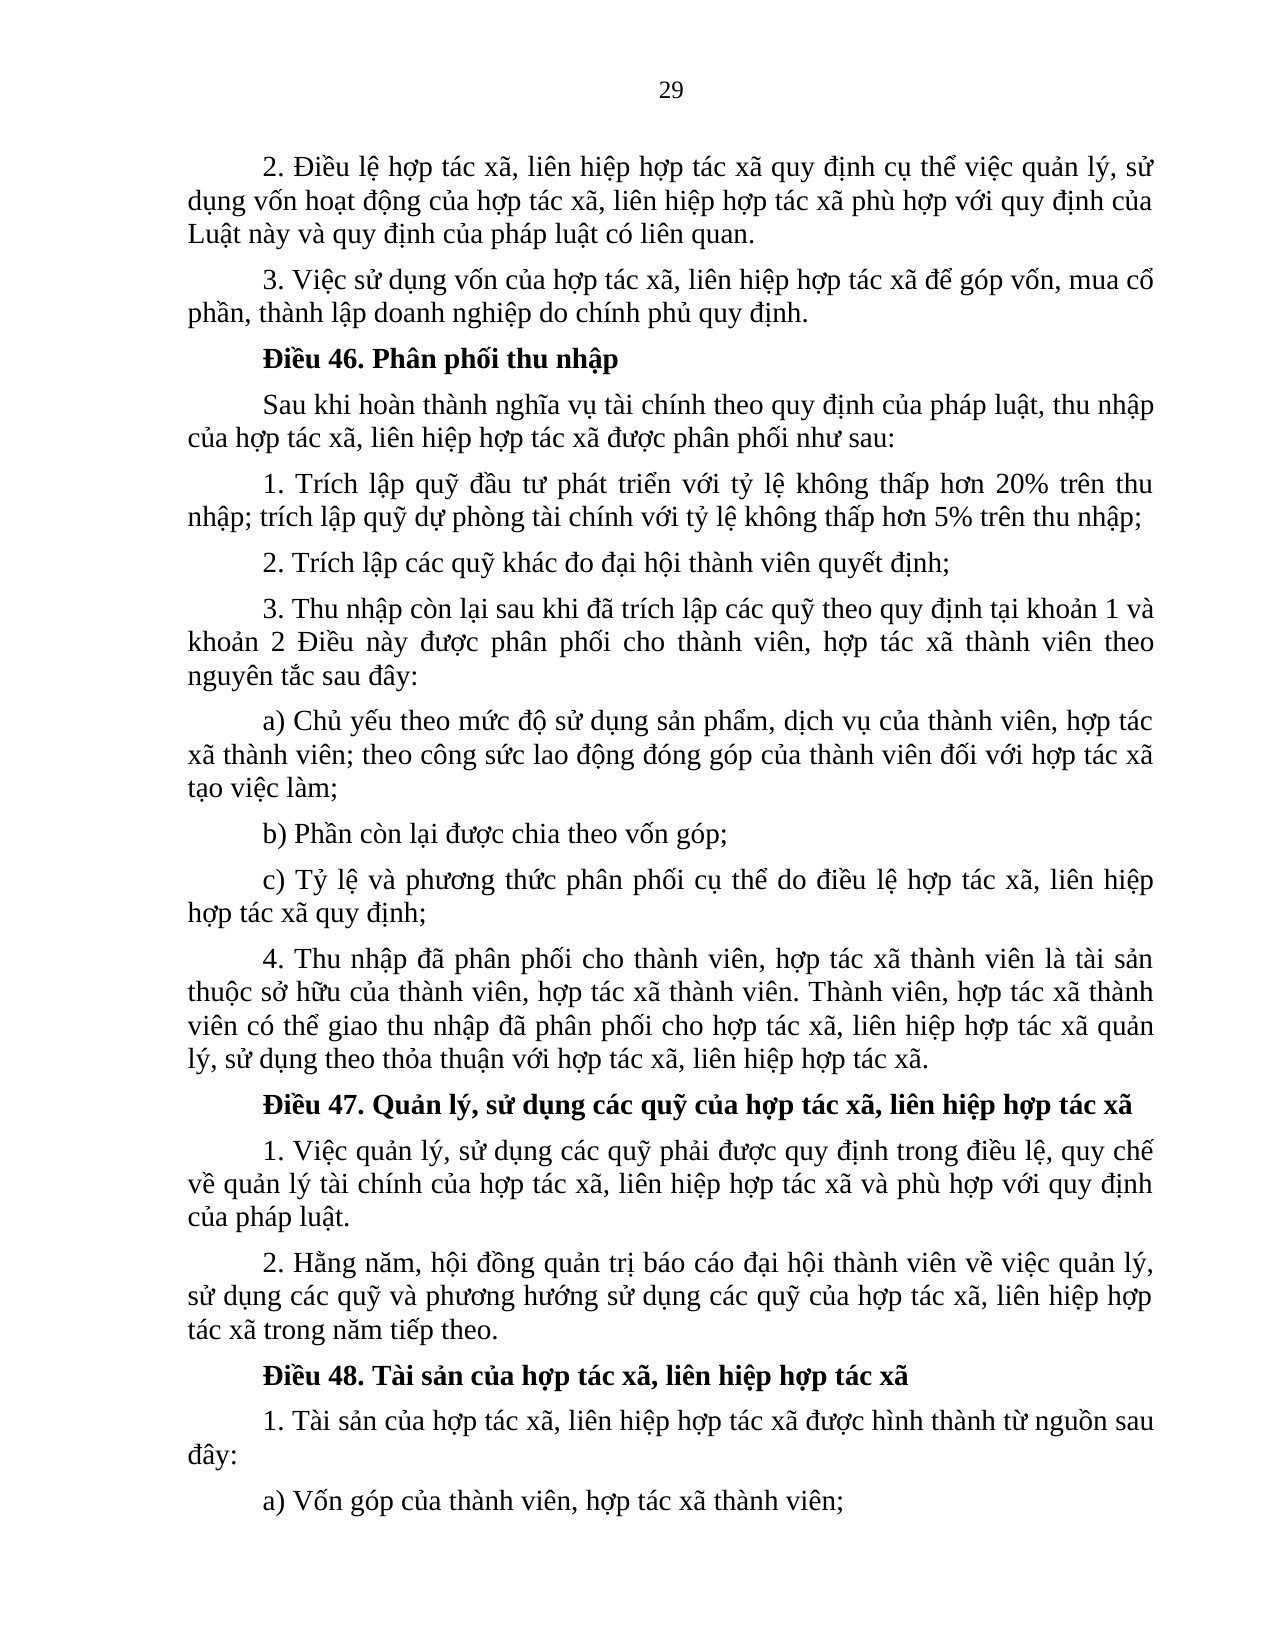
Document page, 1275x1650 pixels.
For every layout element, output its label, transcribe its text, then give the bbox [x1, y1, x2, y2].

text Sau khi hoàn thành nghĩa vụ tài chính theo quy định của pháp luật, thu nhập của hợp tác xã, liên hiệp hợp tác xã được phân phối như sau: [187, 387, 1155, 454]
text a) Vốn góp của thành viên, hợp tác xã thành viên; [187, 1483, 1155, 1517]
text Điều 47. Quản lý, sử dụng các quỹ của hợp tác xã, liên hiệp hợp tác xã [187, 1087, 1155, 1121]
text 1. Trích lập quỹ đầu tư phát triển với tỷ lệ không thấp hơn 20% trên thu nhập; trích lập quỹ dự phòng tài chính với tỷ lệ không thấp hơn 5% trên thu nhập; [187, 467, 1155, 533]
text 2. Hằng năm, hội đồng quản trị báo cáo đại hội thành viên về việc quản lý, sử dụng các quỹ và phương hướng sử dụng các quỹ của hợp tác xã, liên hiệp hợp tác xã trong năm tiếp theo. [187, 1246, 1155, 1346]
text a) Chủ yếu theo mức độ sử dụng sản phẩm, dịch vụ của thành viên, hợp tác xã thành viên; theo công sức lao động đóng góp của thành viên đối với hợp tác xã tạo việc làm; [187, 704, 1155, 804]
text 3. Việc sử dụng vốn của hợp tác xã, liên hiệp hợp tác xã để góp vốn, mua cổ phần, thành lập doanh nghiệp do chính phủ quy định. [187, 262, 1155, 329]
text b) Phần còn lại được chia theo vốn góp; [187, 817, 1155, 850]
text 2. Trích lập các quỹ khác đo đại hội thành viên quyết định; [187, 546, 1155, 579]
text Điều 48. Tài sản của hợp tác xã, liên hiệp hợp tác xã [187, 1358, 1155, 1392]
text 3. Thu nhập còn lại sau khi đã trích lập các quỹ theo quy định tại khoản 1 và khoản 2 Điều này được phân phối cho thành viên, hợp tác xã thành viên theo nguyên tắc sau đây: [187, 592, 1155, 692]
text 1. Việc quản lý, sử dụng các quỹ phải được quy định trong điều lệ, quy chế về quản lý tài chính của hợp tác xã, liên hiệp hợp tác xã và phù hợp với quy định của pháp luật. [187, 1133, 1155, 1233]
text 1. Tài sản của hợp tác xã, liên hiệp hợp tác xã được hình thành từ nguồn sau đây: [187, 1404, 1155, 1471]
text Điều 46. Phân phối thu nhập [187, 342, 1155, 375]
text 2. Điều lệ hợp tác xã, liên hiệp hợp tác xã quy định cụ thể việc quản lý, sử dụng vốn hoạt động của hợp tác xã, liên hiệp hợp tác xã phù hợp với quy định của Luật này và quy định của pháp luật có liên quan. [187, 150, 1155, 250]
text 4. Thu nhập đã phân phối cho thành viên, hợp tác xã thành viên là tài sản thuộc sở hữu của thành viên, hợp tác xã thành viên. Thành viên, hợp tác xã thành viên có thể giao thu nhập đã phân phối cho hợp tác xã, liên hiệp hợp tác xã quản lý, sử dụng theo thỏa thuận với hợp tác xã, liên hiệp hợp tác xã. [187, 942, 1155, 1075]
text c) Tỷ lệ và phương thức phân phối cụ thể do điều lệ hợp tác xã, liên hiệp hợp tác xã quy định; [187, 862, 1155, 929]
